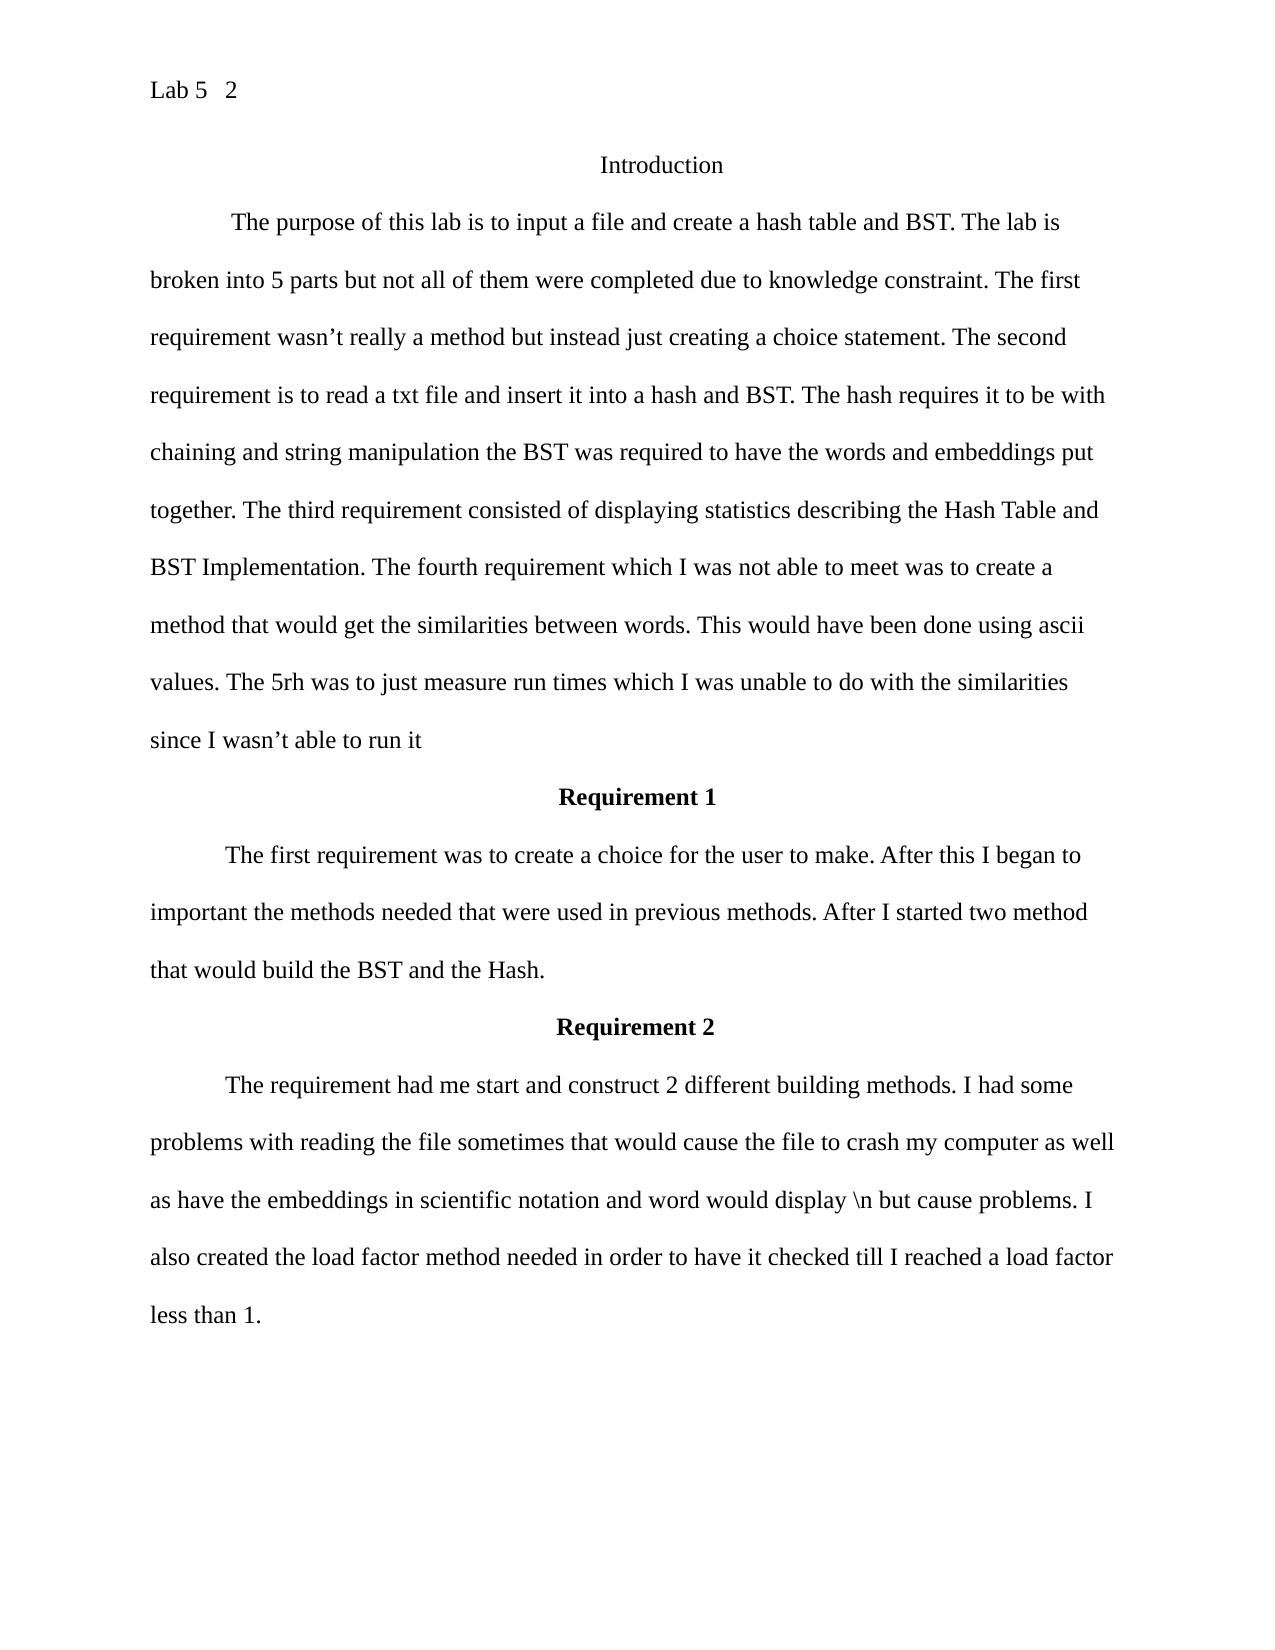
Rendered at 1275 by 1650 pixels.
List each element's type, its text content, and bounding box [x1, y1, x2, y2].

subtitle Requirement 2 [150, 1012, 1125, 1041]
title Introduction [525, 150, 1125, 179]
subtitle Requirement 1 [150, 782, 1125, 811]
text The first requirement was to create a choice for the user to make. After this I began to important the methods needed that were used in previous methods. After I started two method that would build the BST and the Hash. [150, 840, 1125, 984]
text The requirement had me start and construct 2 different building methods. I had some problems with reading the file sometimes that would cause the file to crash my computer as well as have the embeddings in scientific notation and word would display \n but cause problems. I also created the load factor method needed in order to have it checked till I reached a load factor less than 1. [150, 1070, 1125, 1329]
text The purpose of this lab is to input a file and create a hash table and BST. The lab is broken into 5 parts but not all of them were completed due to knowledge constraint. The first requirement wasn’t really a method but instead just creating a choice statement. The second requirement is to read a txt file and insert it into a hash and BST. The hash requires it to be with chaining and string manipulation the BST was required to have the words and embeddings put together. The third requirement consisted of displaying statistics describing the Hash Table and BST Implementation. The fourth requirement which I was not able to meet was to create a method that would get the similarities between words. This would have been done using ascii values. The 5rh was to just measure run times which I was unable to do with the similarities since I wasn’t able to run it [150, 207, 1125, 754]
